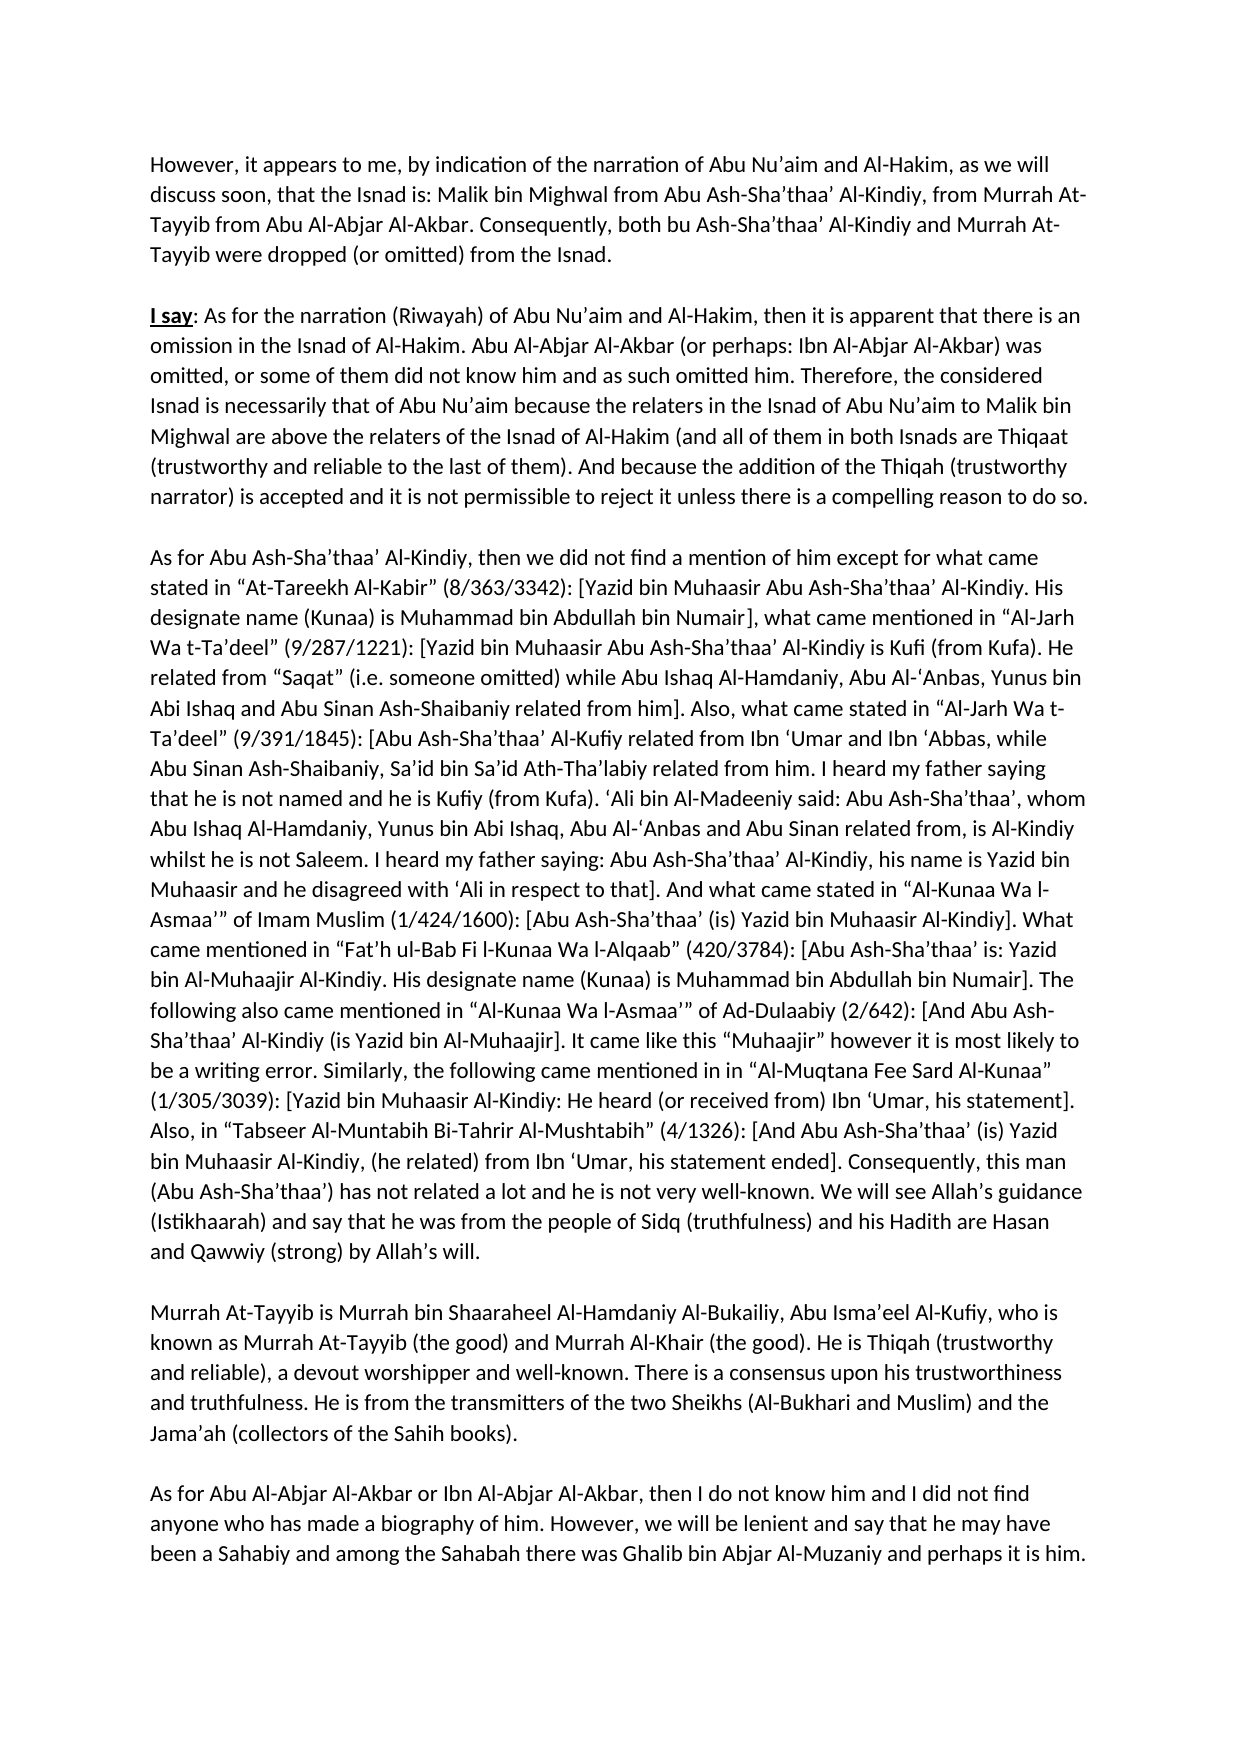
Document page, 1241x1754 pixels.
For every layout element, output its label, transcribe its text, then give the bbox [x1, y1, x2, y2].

text I say: As for the narration (Riwayah) of Abu Nu’aim and Al-Hakim, then it is apparent that there is an omission in the Isnad of Al-Hakim. Abu Al-Abjar Al-Akbar (or perhaps: Ibn Al-Abjar Al-Akbar) was omitted, or some of them did not know him and as such omitted him. Therefore, the considered Isnad is necessarily that of Abu Nu’aim because the relaters in the Isnad of Abu Nu’aim to Malik bin Mighwal are above the relaters of the Isnad of Al-Hakim (and all of them in both Isnads are Thiqaat (trustworthy and reliable to the last of them). And because the addition of the Thiqah (trustworthy narrator) is accepted and it is not permissible to reject it unless there is a compelling reason to do so. [150, 301, 1090, 510]
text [150, 1479, 1090, 1568]
text As for Abu Ash-Sha’thaa’ Al-Kindiy, then we did not find a mention of him except for what came stated in “At-Tareekh Al-Kabir” (8/363/3342): [Yazid bin Muhaasir Abu Ash-Sha’thaa’ Al-Kindiy. His designate name (Kunaa) is Muhammad bin Abdullah bin Numair], what came mentioned in “Al-Jarh Wa t-Ta’deel” (9/287/1221): [Yazid bin Muhaasir Abu Ash-Sha’thaa’ Al-Kindiy is Kufi (from Kufa). He related from “Saqat” (i.e. someone omitted) while Abu Ishaq Al-Hamdaniy, Abu Al-‘Anbas, Yunus bin Abi Ishaq and Abu Sinan Ash-Shaibaniy related from him]. Also, what came stated in “Al-Jarh Wa t-Ta’deel” (9/391/1845): [Abu Ash-Sha’thaa’ Al-Kufiy related from Ibn ‘Umar and Ibn ‘Abbas, while Abu Sinan Ash-Shaibaniy, Sa’id bin Sa’id Ath-Tha’labiy related from him. I heard my father saying that he is not named and he is Kufiy (from Kufa). ‘Ali bin Al-Madeeniy said: Abu Ash-Sha’thaa’, whom Abu Ishaq Al-Hamdaniy, Yunus bin Abi Ishaq, Abu Al-‘Anbas and Abu Sinan related from, is Al-Kindiy whilst he is not Saleem. I heard my father saying: Abu Ash-Sha’thaa’ Al-Kindiy, his name is Yazid bin Muhaasir and he disagreed with ‘Ali in respect to that]. And what came stated in “Al-Kunaa Wa l-Asmaa’” of Imam Muslim (1/424/1600): [Abu Ash-Sha’thaa’ (is) Yazid bin Muhaasir Al-Kindiy]. What came mentioned in “Fat’h ul-Bab Fi l-Kunaa Wa l-Alqaab” (420/3784): [Abu Ash-Sha’thaa’ is: Yazid bin Al-Muhaajir Al-Kindiy. His designate name (Kunaa) is Muhammad bin Abdullah bin Numair]. The following also came mentioned in “Al-Kunaa Wa l-Asmaa’” of Ad-Dulaabiy (2/642): [And Abu Ash-Sha’thaa’ Al-Kindiy (is Yazid bin Al-Muhaajir]. It came like this “Muhaajir” however it is most likely to be a writing error. Similarly, the following came mentioned in in “Al-Muqtana Fee Sard Al-Kunaa” (1/305/3039): [Yazid bin Muhaasir Al-Kindiy: He heard (or received from) Ibn ‘Umar, his statement]. Also, in “Tabseer Al-Muntabih Bi-Tahrir Al-Mushtabih” (4/1326): [And Abu Ash-Sha’thaa’ (is) Yazid bin Muhaasir Al-Kindiy, (he related) from Ibn ‘Umar, his statement ended]. Consequently, this man (Abu Ash-Sha’thaa’) has not related a lot and he is not very well-known. We will see Allah’s guidance (Istikhaarah) and say that he was from the people of Sidq (truthfulness) and his Hadith are Hasan and Qawwiy (strong) by Allah’s will. [150, 543, 1090, 1266]
text Murrah At-Tayyib is Murrah bin Shaaraheel Al-Hamdaniy Al-Bukailiy, Abu Isma’eel Al-Kufiy, who is known as Murrah At-Tayyib (the good) and Murrah Al-Khair (the good). He is Thiqah (trustworthy and reliable), a devout worshipper and well-known. There is a consensus upon his trustworthiness and truthfulness. He is from the transmitters of the two Sheikhs (Al-Bukhari and Muslim) and the Jama’ah (collectors of the Sahih books). [150, 1298, 1090, 1447]
text However, it appears to me, by indication of the narration of Abu Nu’aim and Al-Hakim, as we will discuss soon, that the Isnad is: Malik bin Mighwal from Abu Ash-Sha’thaa’ Al-Kindiy, from Murrah At-Tayyib from Abu Al-Abjar Al-Akbar. Consequently, both bu Ash-Sha’thaa’ Al-Kindiy and Murrah At-Tayyib were dropped (or omitted) from the Isnad. [150, 150, 1090, 269]
